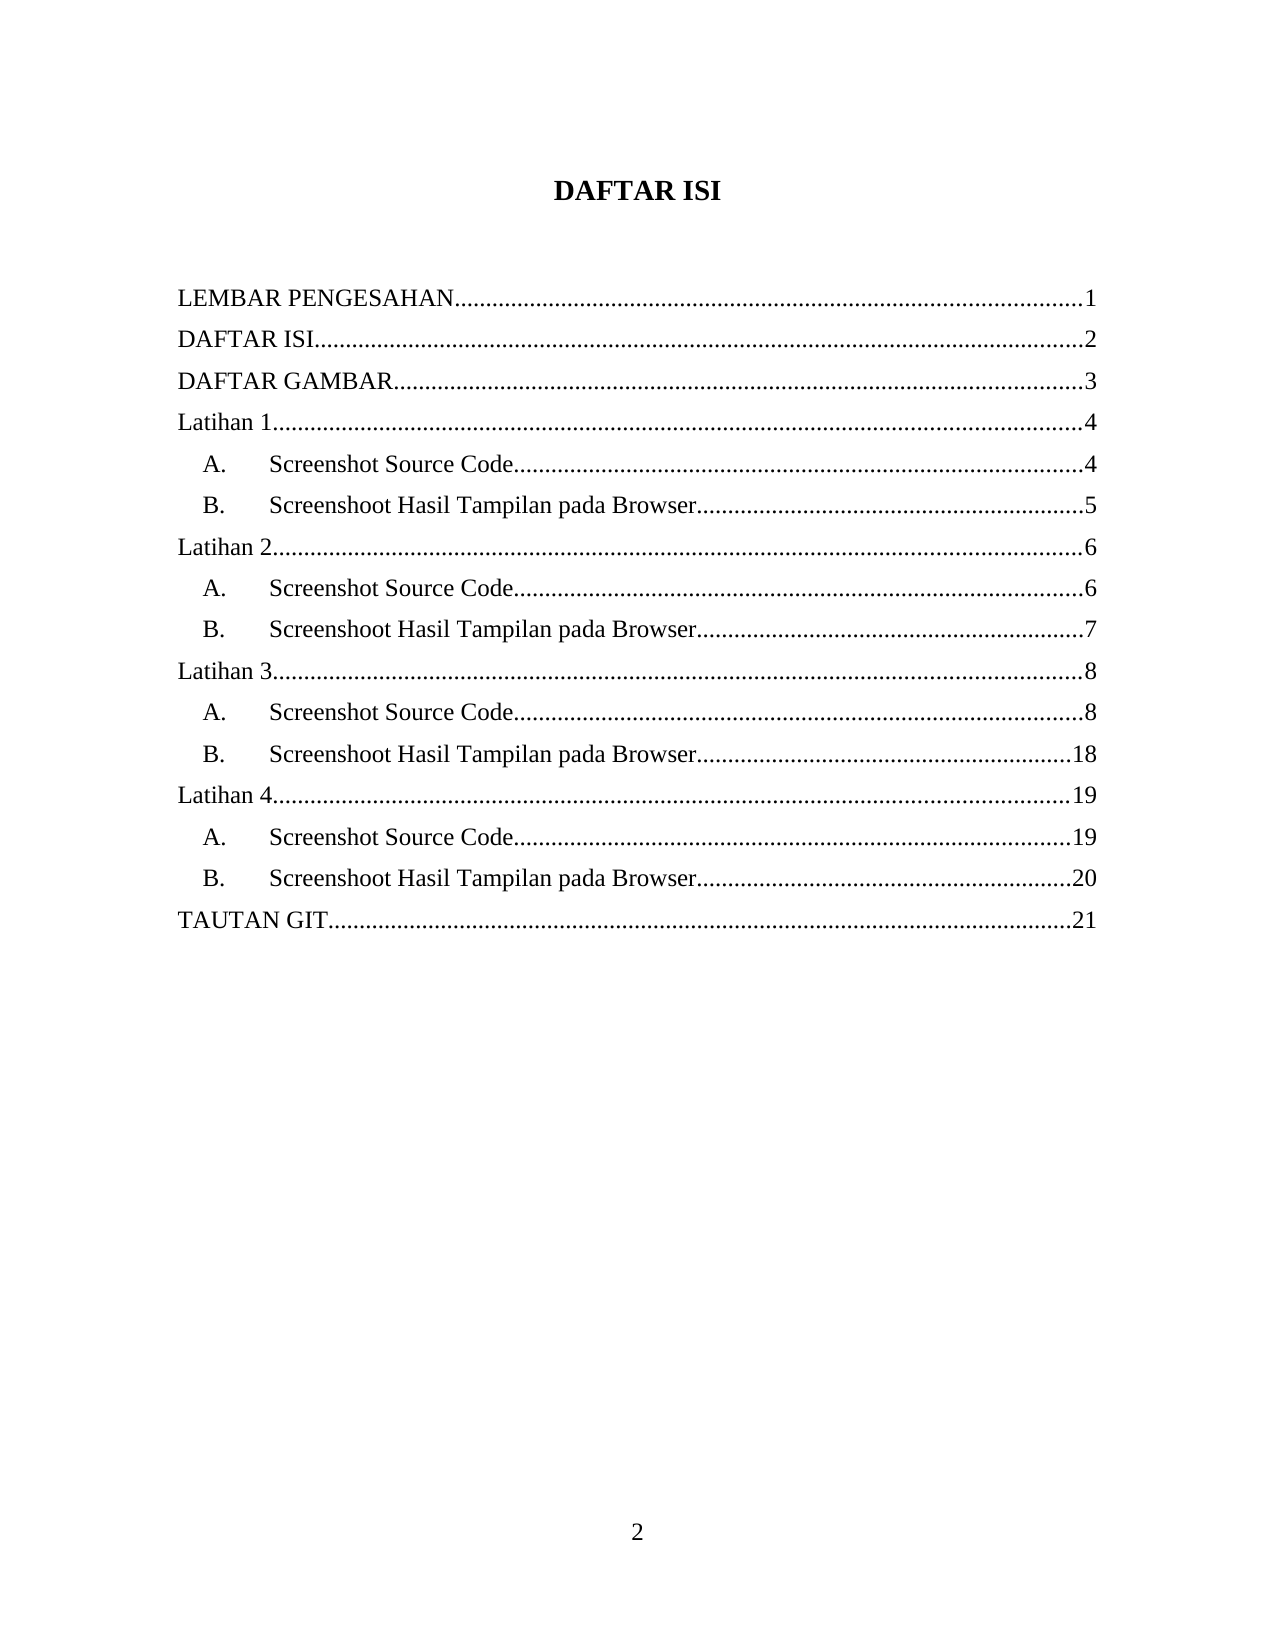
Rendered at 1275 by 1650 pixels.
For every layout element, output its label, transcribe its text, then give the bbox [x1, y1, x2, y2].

subtitle DAFTAR ISI [177, 173, 1098, 206]
